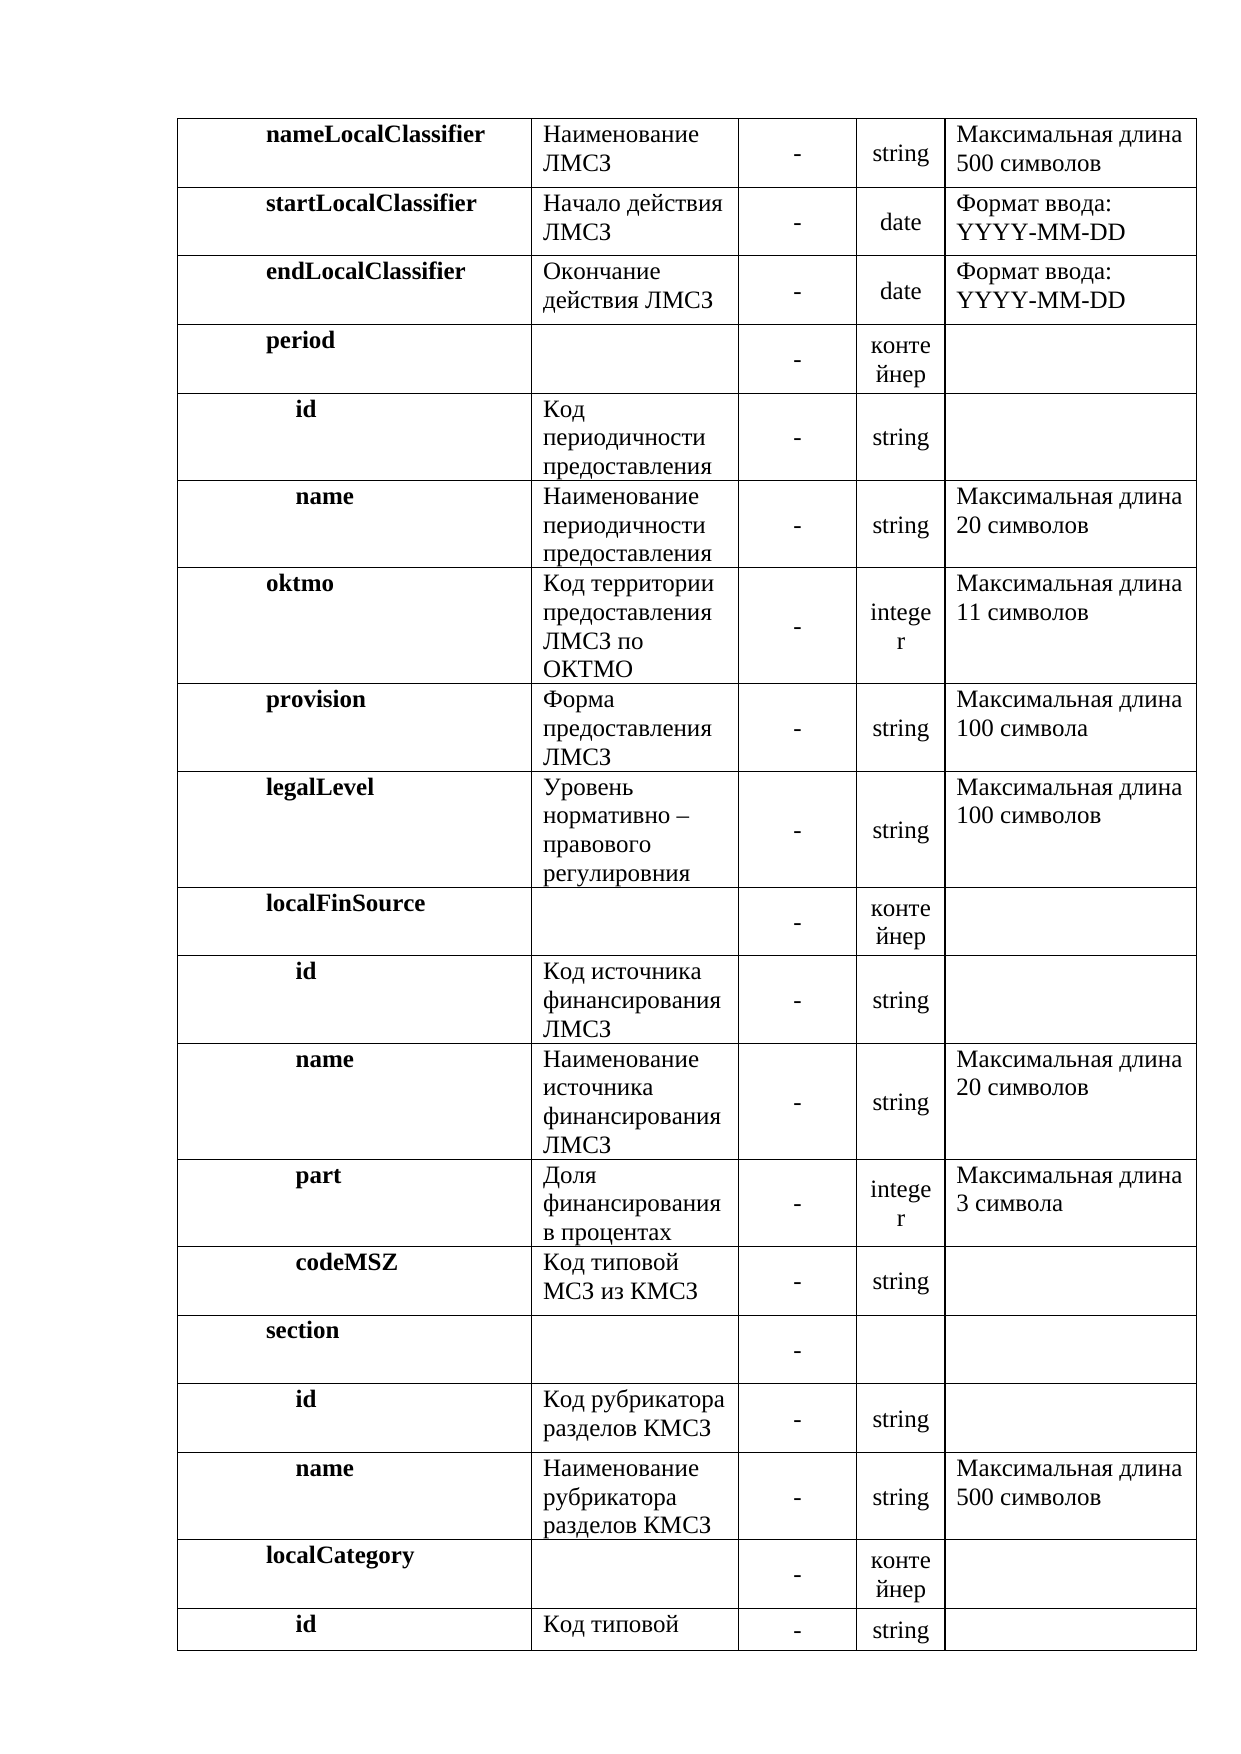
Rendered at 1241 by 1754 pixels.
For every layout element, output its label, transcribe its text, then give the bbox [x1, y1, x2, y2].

table_cell string [857, 119, 944, 187]
table_cell provision [178, 684, 531, 771]
table_cell - [739, 1453, 856, 1539]
table_cell Начало действия ЛМСЗ [532, 188, 738, 255]
table_cell localCategory [178, 1540, 531, 1608]
table_cell Наименование источника финансирования ЛМСЗ [532, 1044, 738, 1159]
table_cell - [739, 481, 856, 567]
table_cell Уровень нормативно – правового регулировния [532, 772, 738, 887]
table_cell Формат ввода: YYYY-MM-DD [946, 256, 1196, 324]
table_cell - [739, 325, 856, 393]
table_cell Окончание действия ЛМСЗ [532, 256, 738, 324]
table_cell Максимальная длина 100 символа [946, 684, 1196, 771]
table_cell date [857, 256, 944, 324]
table_cell id [178, 956, 531, 1043]
table_cell Максимальная длина 20 символов [946, 481, 1196, 567]
table_cell [946, 1609, 1196, 1649]
table_cell [946, 1247, 1196, 1314]
table_cell - [739, 1384, 856, 1452]
table_cell - [739, 256, 856, 324]
table_cell [946, 1540, 1196, 1608]
table_cell - [739, 888, 856, 955]
table_cell [946, 394, 1196, 480]
table_cell Максимальная длина 500 символов [946, 119, 1196, 187]
table_cell [532, 888, 738, 955]
table_cell period [178, 325, 531, 393]
table_cell Код источника финансирования ЛМСЗ [532, 956, 738, 1043]
table_cell string [857, 1044, 944, 1159]
table_cell [946, 1384, 1196, 1452]
table_cell - [739, 1540, 856, 1608]
table_cell Код периодичности предоставления [532, 394, 738, 480]
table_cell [532, 1609, 738, 1649]
table_cell Наименование рубрикатора разделов КМСЗ [532, 1453, 738, 1539]
table_cell section [178, 1316, 531, 1383]
table_cell - [739, 1316, 856, 1383]
table_cell - [739, 684, 856, 771]
table_cell - [739, 1044, 856, 1159]
table_cell - [739, 188, 856, 255]
table_cell string [857, 772, 944, 887]
table_cell codeMSZ [178, 1247, 531, 1314]
table_cell date [857, 188, 944, 255]
table_cell [532, 325, 738, 393]
table_cell [946, 325, 1196, 393]
table_cell localFinSource [178, 888, 531, 955]
table_cell string [857, 1247, 944, 1314]
table_cell Код территории предоставления ЛМСЗ по ОКТМО [532, 568, 738, 683]
table_cell [857, 1316, 944, 1383]
table_cell endLocalClassifier [178, 256, 531, 324]
table_cell [946, 956, 1196, 1043]
table_cell Доля финансирования в процентах [532, 1160, 738, 1246]
table_cell - [739, 956, 856, 1043]
table_cell string [857, 1384, 944, 1452]
table_cell - [739, 119, 856, 187]
table_cell id [178, 394, 531, 480]
table_cell Наименование периодичности предоставления [532, 481, 738, 567]
table_cell контейнер [857, 325, 944, 393]
table_cell name [178, 1044, 531, 1159]
table_cell name [178, 1453, 531, 1539]
table_cell [532, 1316, 738, 1383]
table_cell string [857, 1609, 944, 1649]
table_cell string [857, 481, 944, 567]
table_cell - [739, 568, 856, 683]
table_cell name [178, 481, 531, 567]
table_cell Максимальная длина 100 символов [946, 772, 1196, 887]
table_cell Форма предоставления ЛМСЗ [532, 684, 738, 771]
table_cell контейнер [857, 1540, 944, 1608]
table_cell startLocalClassifier [178, 188, 531, 255]
table_cell - [739, 772, 856, 887]
table_cell string [857, 956, 944, 1043]
table_cell string [857, 394, 944, 480]
table_cell - [739, 1160, 856, 1246]
table_cell - [739, 394, 856, 480]
table_cell [532, 1540, 738, 1608]
table_cell part [178, 1160, 531, 1246]
table_cell контейнер [857, 888, 944, 955]
table_cell - [739, 1609, 856, 1649]
table_cell - [739, 1247, 856, 1314]
table_cell Формат ввода: YYYY-MM-DD [946, 188, 1196, 255]
table_cell Максимальная длина 20 символов [946, 1044, 1196, 1159]
table_cell integer [857, 1160, 944, 1246]
table_cell [946, 888, 1196, 955]
table_cell Код типовой МСЗ из КМСЗ [532, 1247, 738, 1314]
table_cell integer [857, 568, 944, 683]
table_cell Максимальная длина 11 символов [946, 568, 1196, 683]
table_cell Код рубрикатора разделов КМСЗ [532, 1384, 738, 1452]
table_cell string [857, 1453, 944, 1539]
table_cell oktmo [178, 568, 531, 683]
table_cell nameLocalClassifier [178, 119, 531, 187]
table_cell Максимальная длина 500 символов [946, 1453, 1196, 1539]
table_cell Наименование ЛМСЗ [532, 119, 738, 187]
table_cell Максимальная длина 3 символа [946, 1160, 1196, 1246]
table_cell legalLevel [178, 772, 531, 887]
table_cell id [178, 1609, 531, 1649]
table_cell string [857, 684, 944, 771]
table_cell id [178, 1384, 531, 1452]
table_cell [946, 1316, 1196, 1383]
